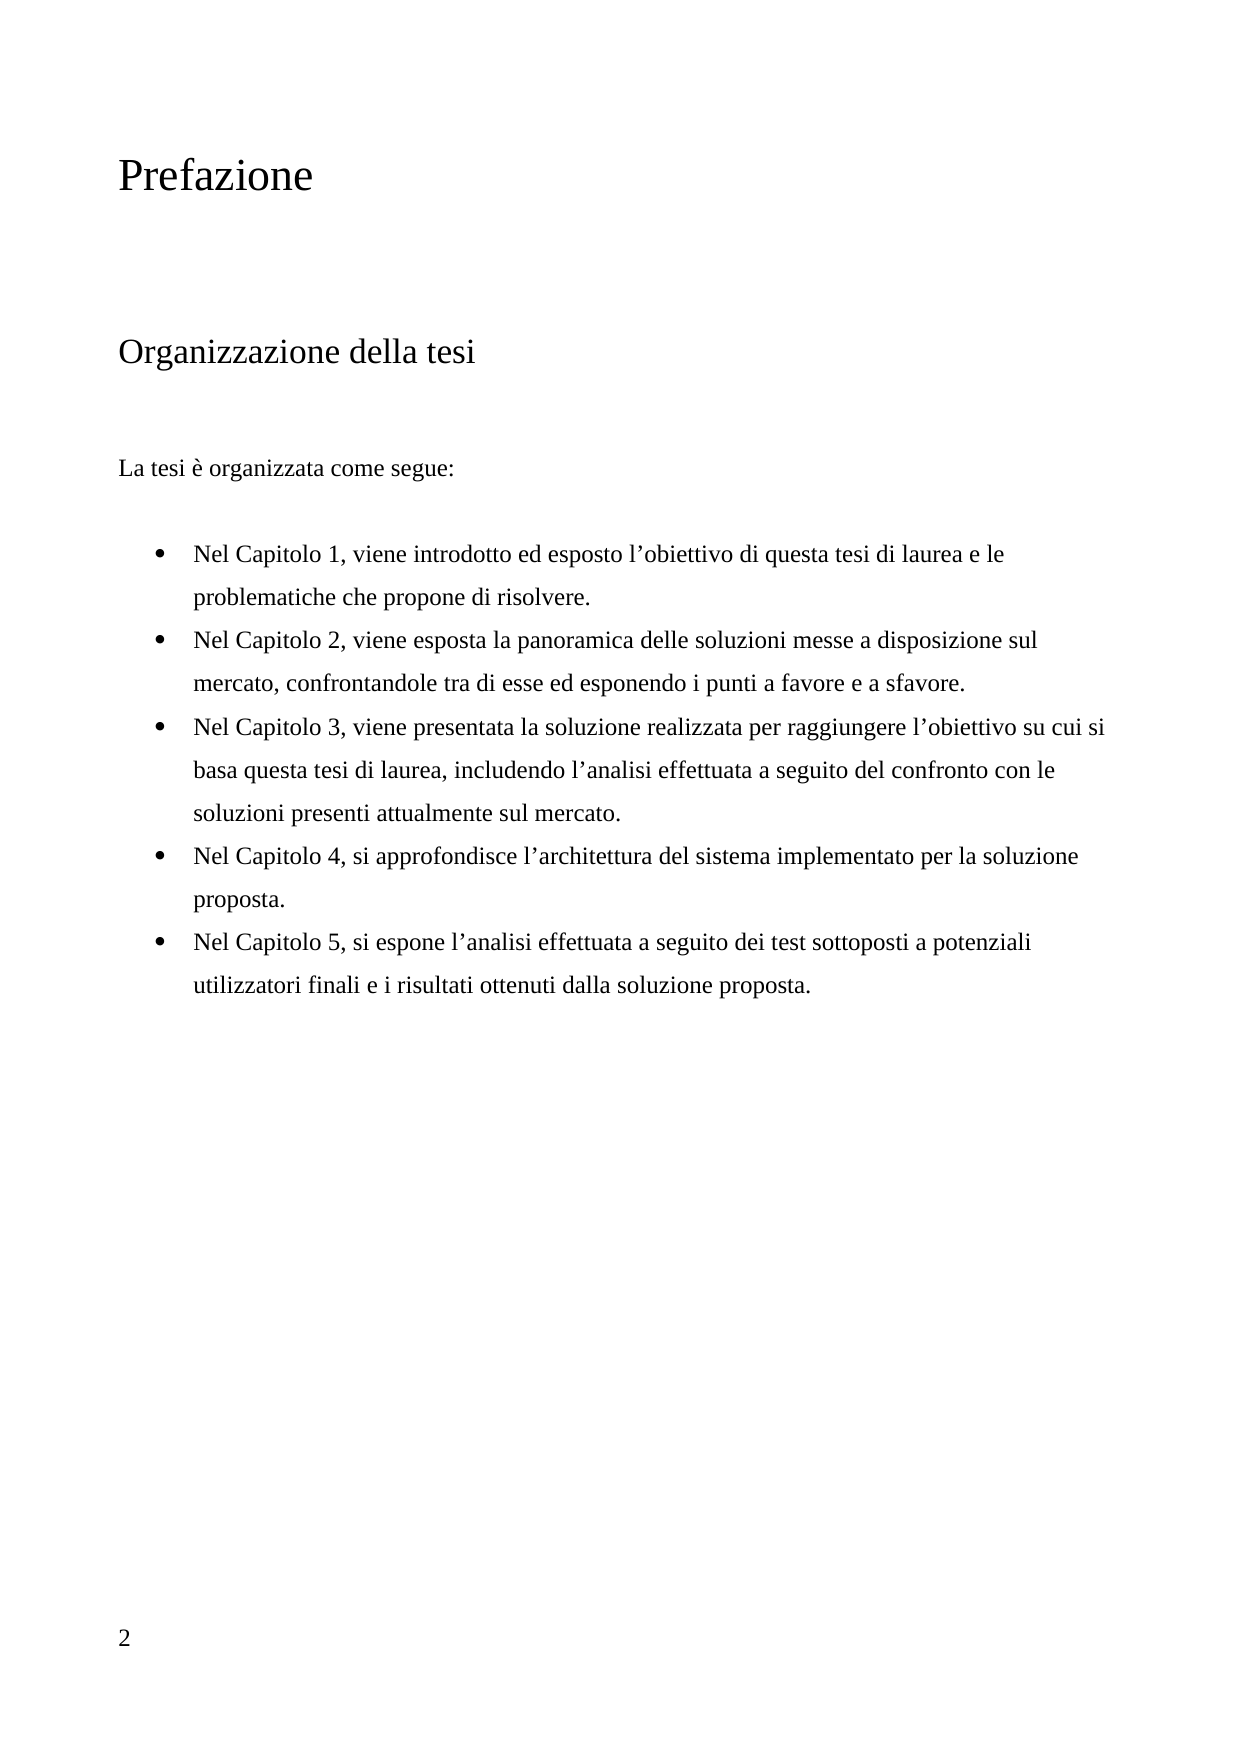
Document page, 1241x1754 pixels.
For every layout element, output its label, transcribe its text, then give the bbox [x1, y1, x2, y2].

text La tesi è organizzata come segue: [118, 453, 1122, 482]
list Nel Capitolo 1, viene introdotto ed esposto l’obiettivo di questa tesi di laurea e le problematiche che propone di risolvere. [156, 539, 1122, 611]
text Prefazione [118, 148, 1122, 200]
list Nel Capitolo 2, viene esposta la panoramica delle soluzioni messe a disposizione sul mercato, confrontandole tra di esse ed esponendo i punti a favore e a sfavore. [156, 625, 1122, 697]
text Organizzazione della tesi [118, 330, 1122, 371]
list Nel Capitolo 3, viene presentata la soluzione realizzata per raggiungere l’obiettivo su cui si basa questa tesi di laurea, includendo l’analisi effettuata a seguito del confronto con le soluzioni presenti attualmente sul mercato. [156, 712, 1122, 827]
list Nel Capitolo 5, si espone l’analisi effettuata a seguito dei test sottoposti a potenziali utilizzatori finali e i risultati ottenuti dalla soluzione proposta. [156, 927, 1122, 999]
list Nel Capitolo 4, si approfondisce l’architettura del sistema implementato per la soluzione proposta. [156, 841, 1122, 913]
